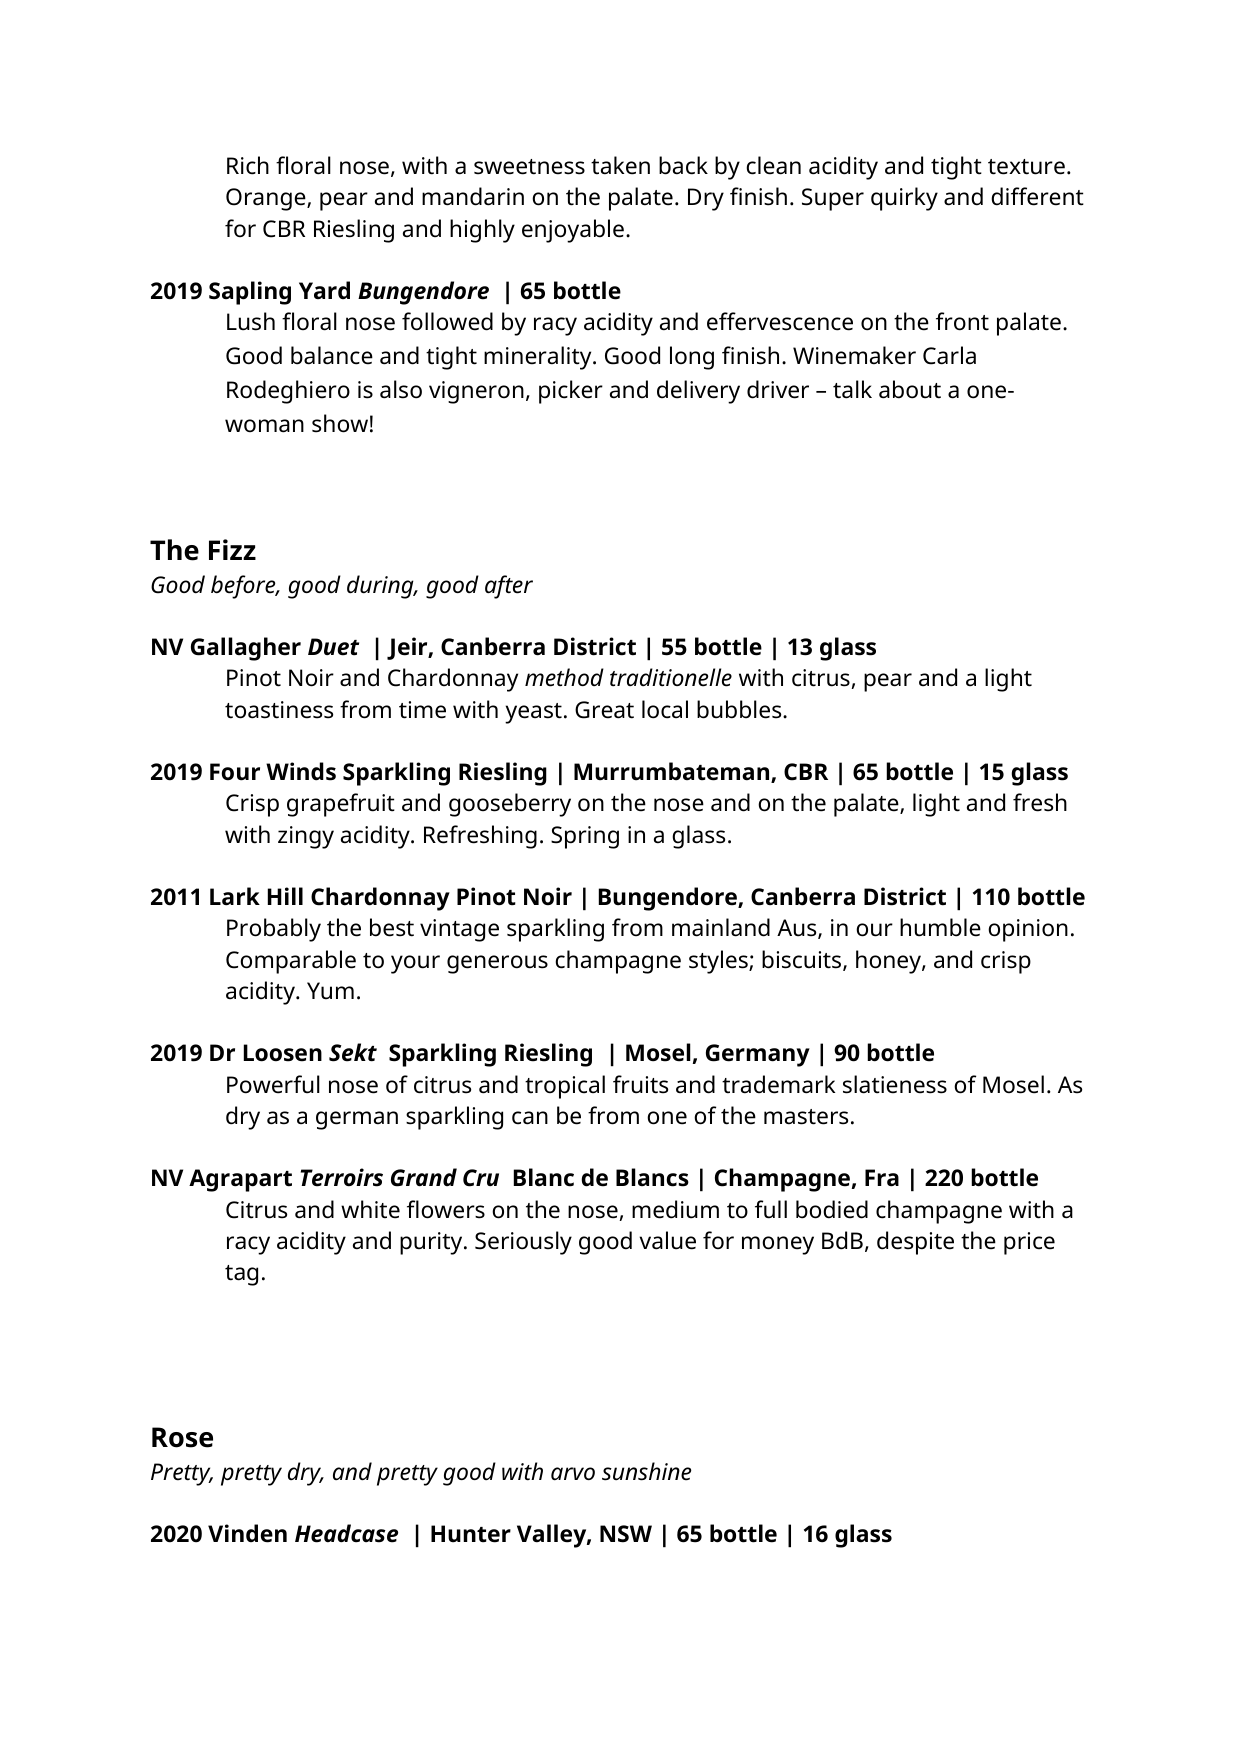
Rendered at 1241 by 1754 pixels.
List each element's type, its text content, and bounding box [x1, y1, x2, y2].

text 2019 Sapling Yard Bungendore | 65 bottle [150, 275, 1090, 306]
text Rose [150, 1418, 1090, 1455]
text Crisp grapefruit and gooseberry on the nose and on the palate, light and fresh with zingy acidity. Refreshing. Spring in a glass. [225, 787, 1090, 850]
text 2019 Four Winds Sparkling Riesling | Murrumbateman, CBR | 65 bottle | 15 glass [150, 756, 1090, 787]
text Good before, good during, good after [150, 568, 1090, 600]
text Powerful nose of citrus and tropical fruits and trademark slatieness of Mosel. As dry as a german sparkling can be from one of the masters. [225, 1068, 1090, 1131]
text Probably the best vintage sparkling from mainland Aus, in our humble opinion. Comparable to your generous champagne styles; biscuits, honey, and crisp acidity. Yum. [225, 912, 1090, 1006]
text 2019 Dr Loosen Sekt Sparkling Riesling | Mosel, Germany | 90 bottle [150, 1037, 1090, 1068]
text NV Agrapart Terroirs Grand Cru Blanc de Blancs | Champagne, Fra | 220 bottle [150, 1162, 1090, 1193]
text Pinot Noir and Chardonnay method traditionelle with citrus, pear and a light toastiness from time with yeast. Great local bubbles. [225, 662, 1090, 725]
text Rich floral nose, with a sweetness taken back by clean acidity and tight texture. Orange, pear and mandarin on the palate. Dry finish. Super quirky and different for CBR Riesling and highly enjoyable. [225, 150, 1090, 244]
text 2011 Lark Hill Chardonnay Pinot Noir | Bungendore, Canberra District | 110 bottle [150, 881, 1090, 912]
text The Fizz [150, 532, 1090, 568]
text Citrus and white flowers on the nose, medium to full bodied champagne with a racy acidity and purity. Seriously good value for money BdB, despite the price tag. [225, 1193, 1090, 1287]
text Lush floral nose followed by racy acidity and effervescence on the front palate. Good balance and tight minerality. Good long finish. Winemaker Carla Rodeghiero is also vigneron, picker and delivery driver – talk about a one-woman show! [225, 306, 1090, 439]
text NV Gallagher Duet | Jeir, Canberra District | 55 bottle | 13 glass [150, 631, 1090, 662]
text 2020 Vinden Headcase | Hunter Valley, NSW | 65 bottle | 16 glass [150, 1518, 1090, 1549]
text Pretty, pretty dry, and pretty good with arvo sunshine [150, 1455, 1090, 1487]
